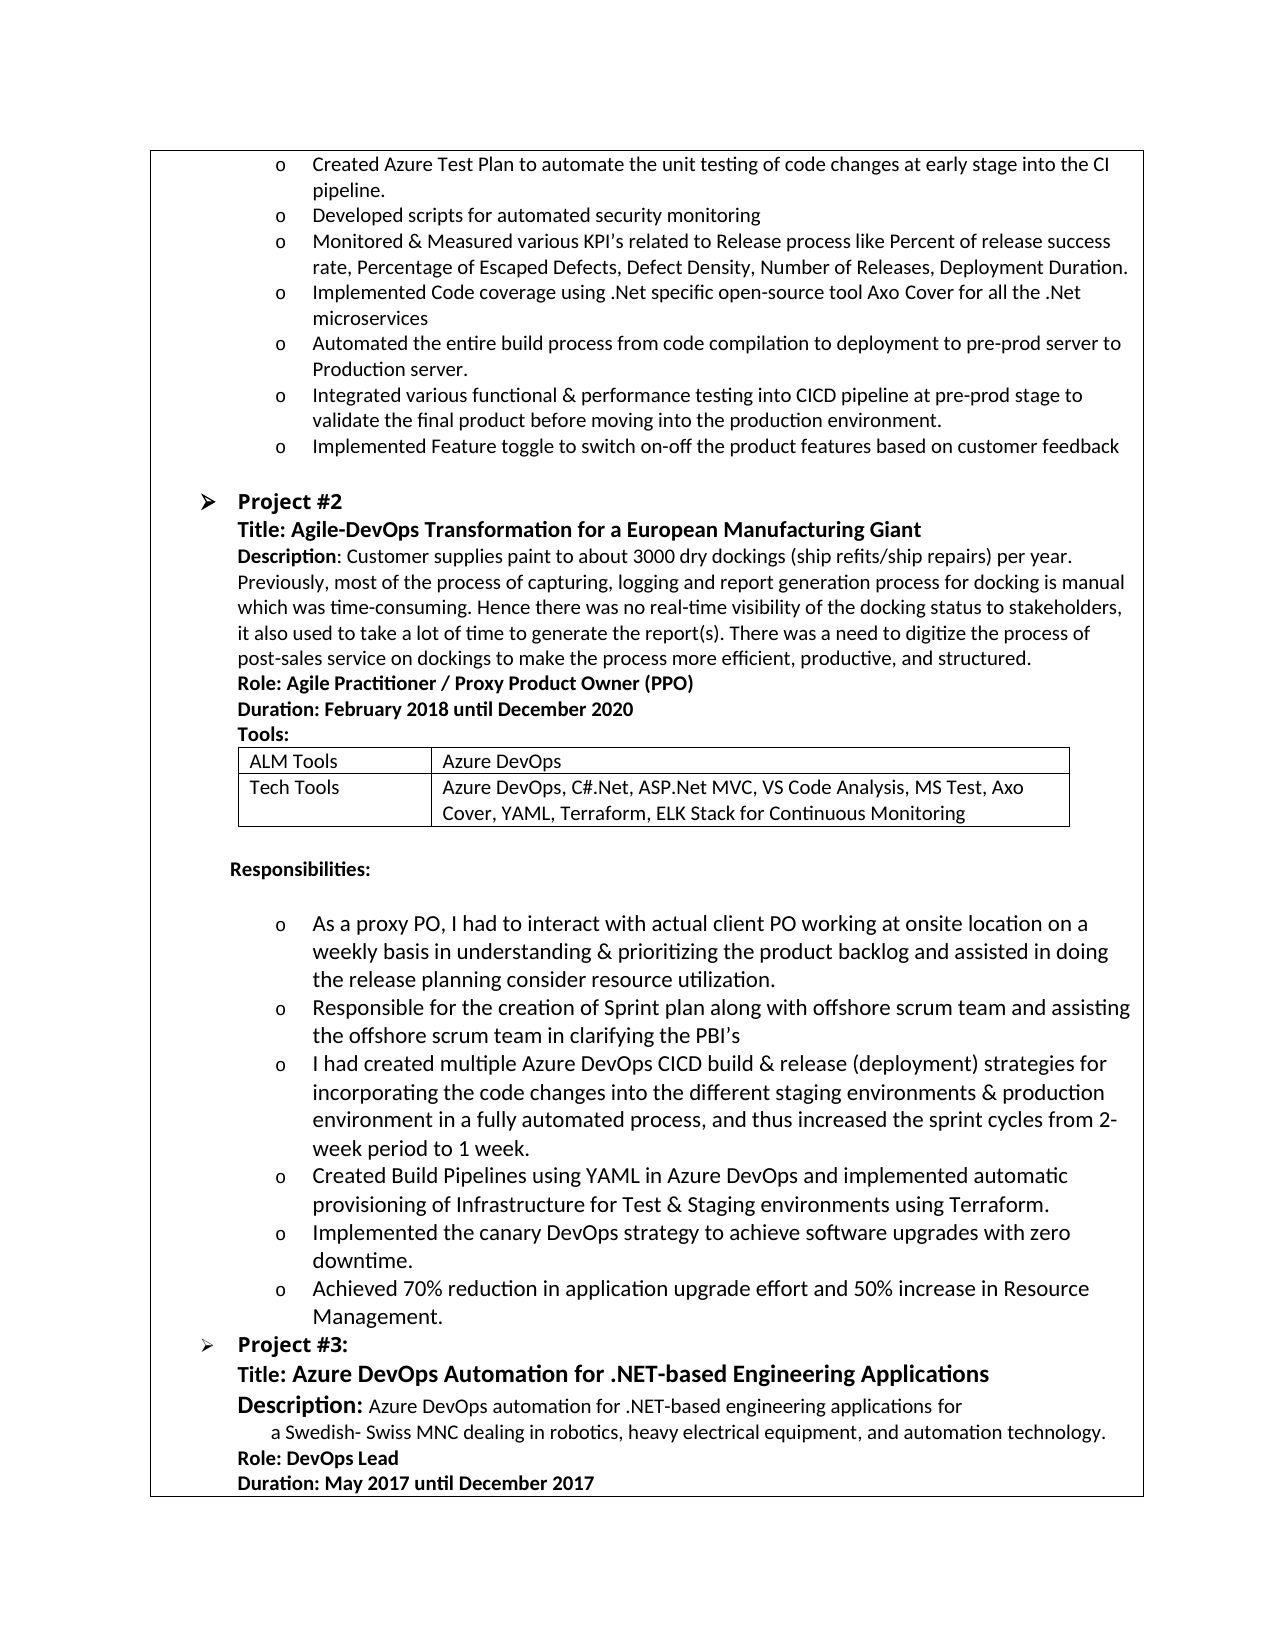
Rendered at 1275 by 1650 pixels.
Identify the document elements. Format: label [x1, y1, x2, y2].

table_cell [151, 151, 1143, 1496]
